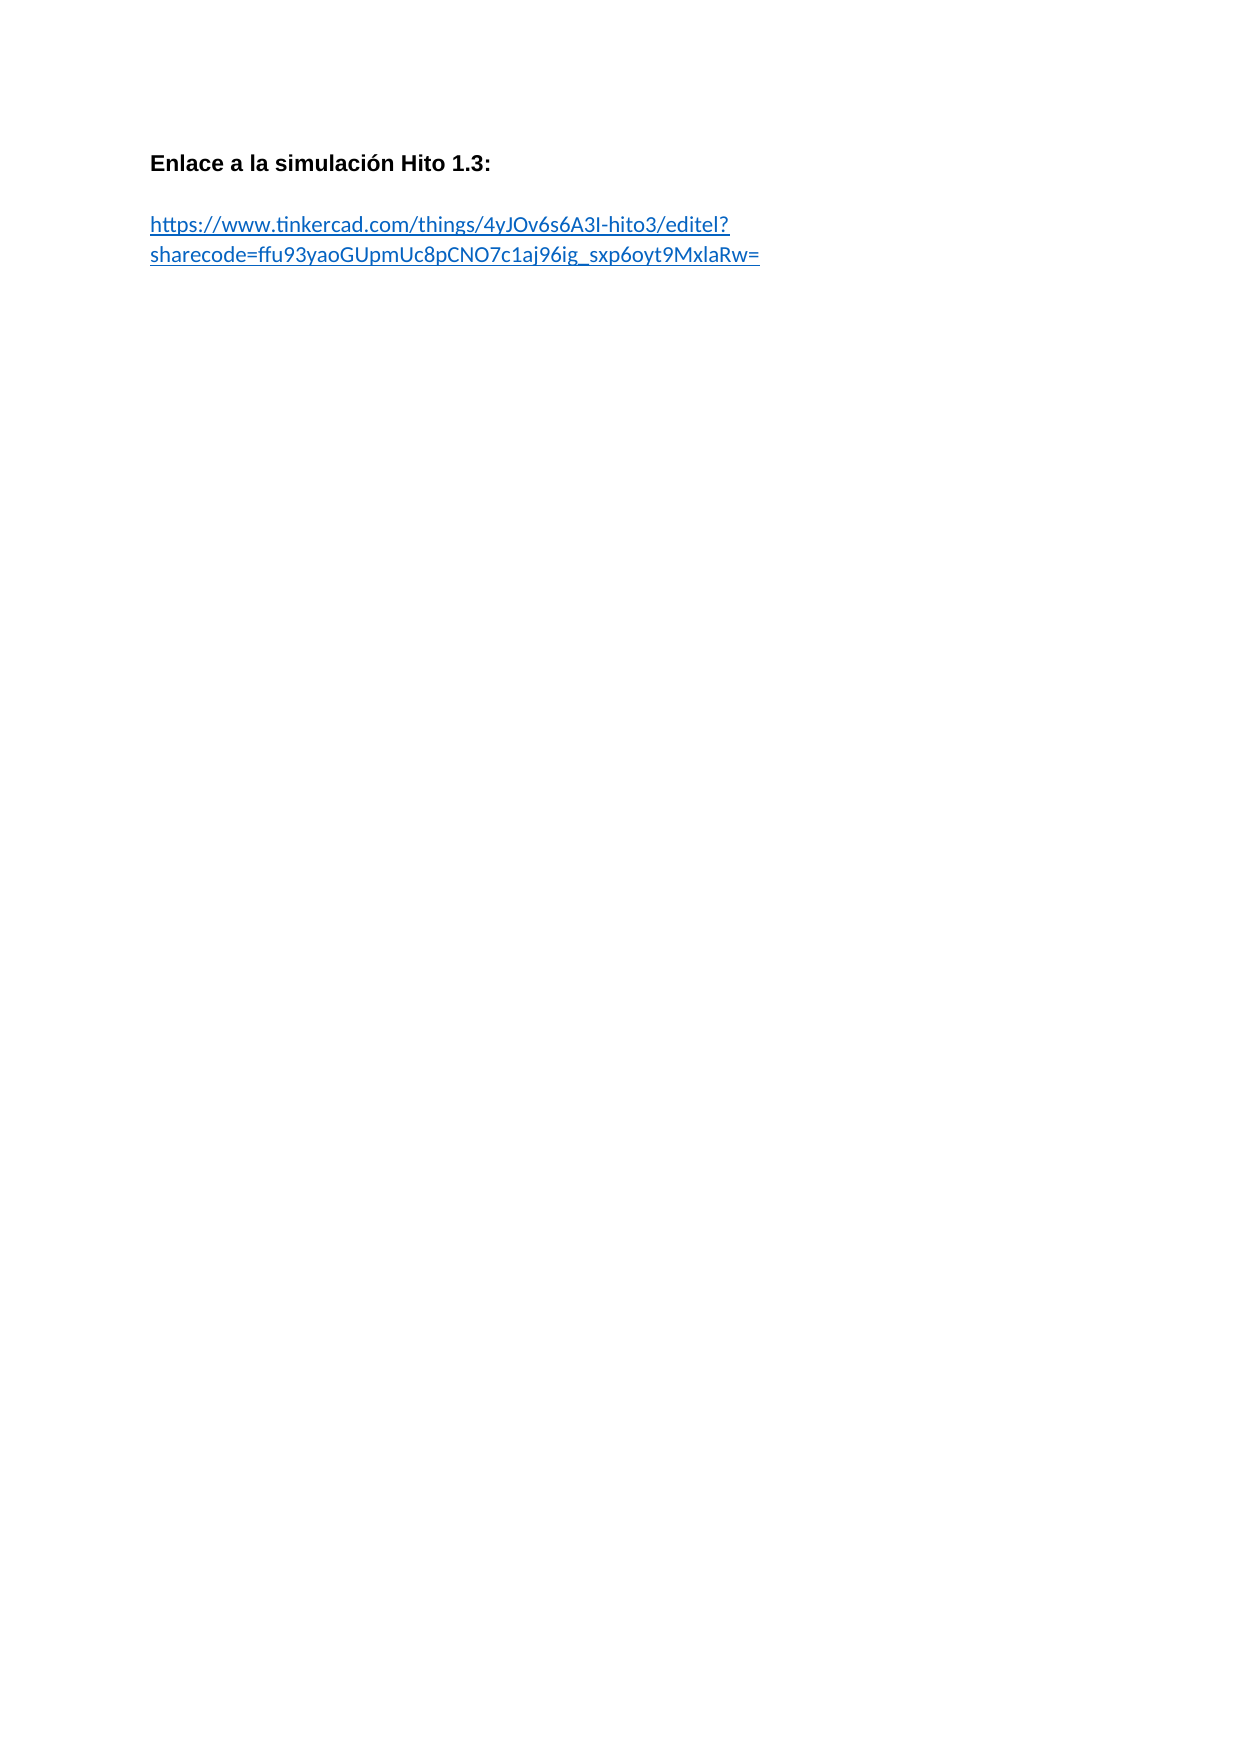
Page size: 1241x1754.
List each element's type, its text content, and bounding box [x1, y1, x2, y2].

text https://www.tinkercad.com/things/4yJOv6s6A3I-hito3/editel?sharecode=ffu93yaoGUpmUc8pCNO7c1aj96ig_sxp6oyt9MxlaRw= [150, 210, 1090, 269]
text Enlace a la simulación Hito 1.3: [150, 150, 1090, 176]
